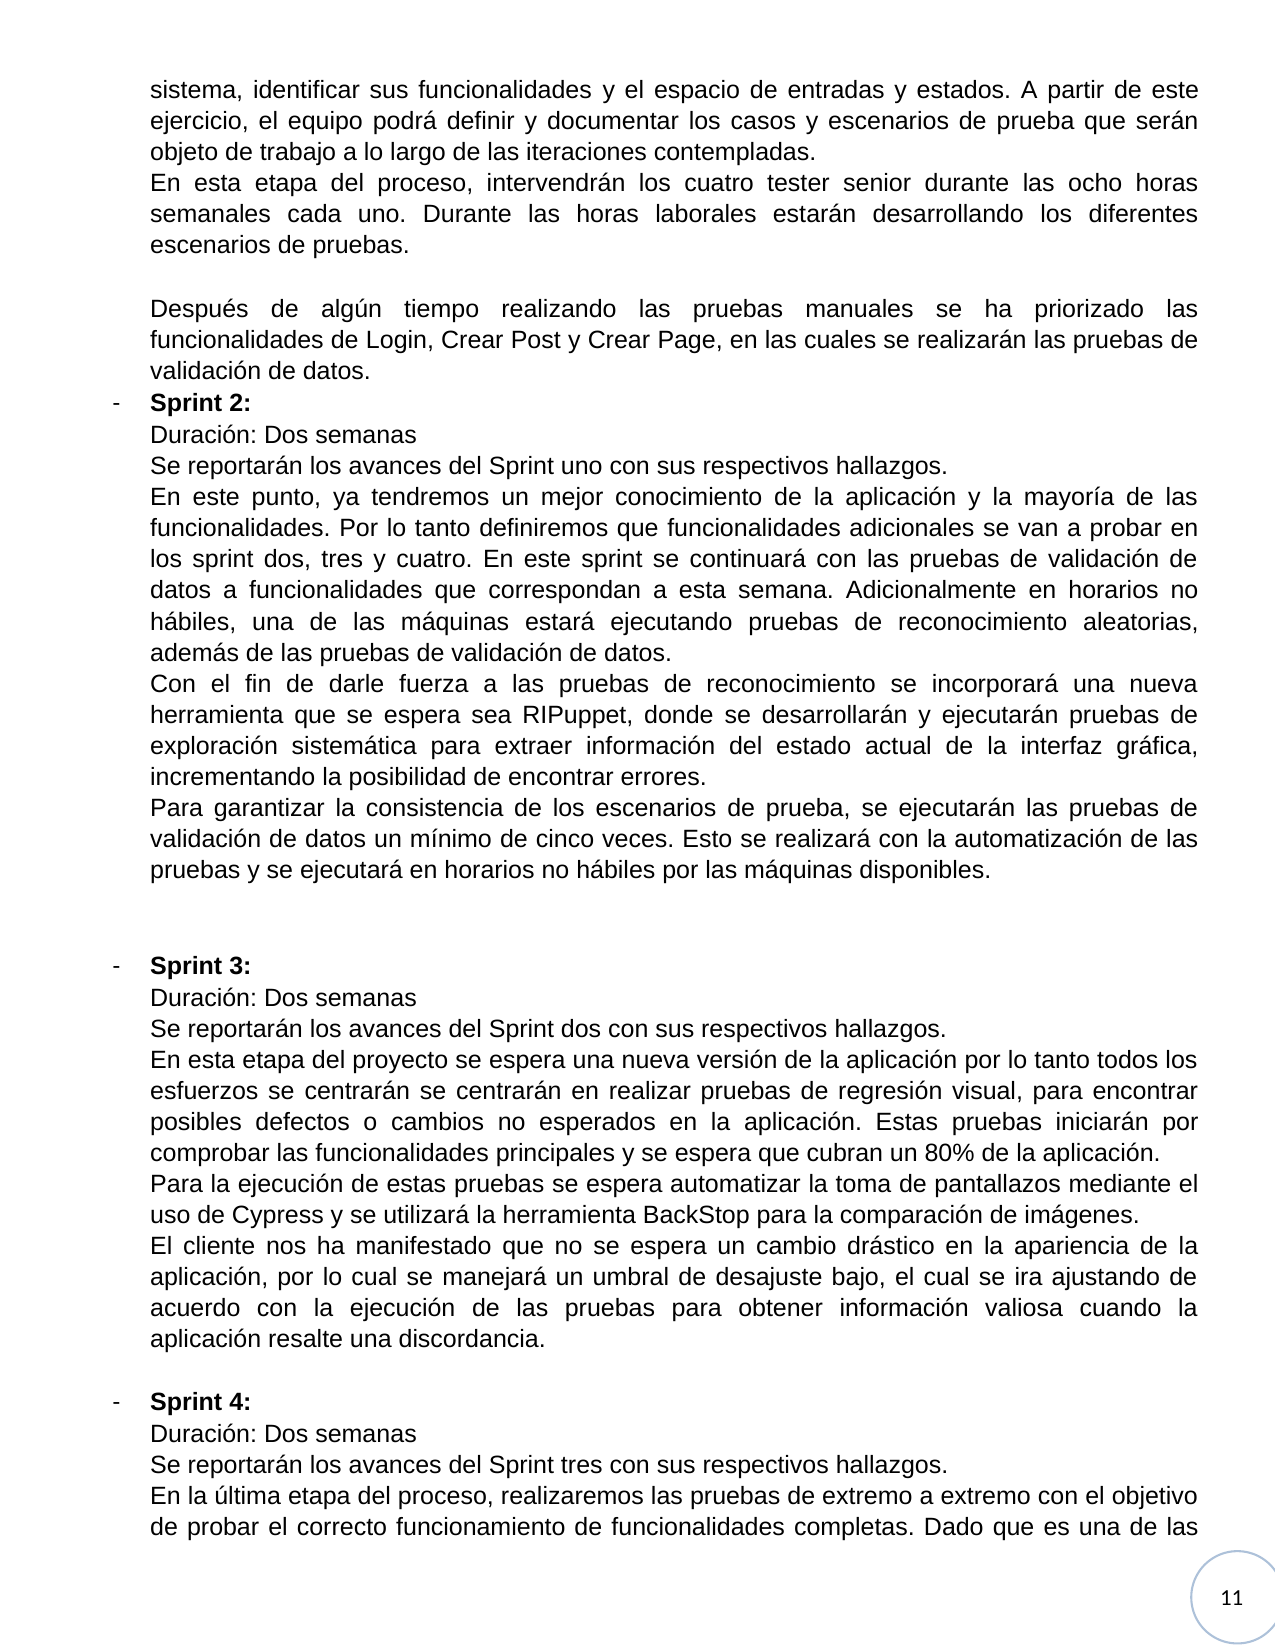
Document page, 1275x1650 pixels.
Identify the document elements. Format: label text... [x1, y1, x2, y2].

list Con el fin de darle fuerza a las pruebas de reconocimiento se incorporará una nueva herramienta que se espera sea RIPuppet, donde se desarrollarán y ejecutarán pruebas de exploración sistemática para extraer información del estado actual de la interfaz gráfica, incrementando la posibilidad de encontrar errores. [150, 668, 1200, 790]
list Se reportarán los avances del Sprint dos con sus respectivos hallazgos. [150, 1014, 1200, 1042]
list Se reportarán los avances del Sprint uno con sus respectivos hallazgos. [150, 451, 1200, 480]
list Sprint 2: [112, 387, 1200, 418]
list En esta etapa del proceso, intervendrán los cuatro tester senior durante las ocho horas semanales cada uno. Durante las horas laborales estarán desarrollando los diferentes escenarios de pruebas. [150, 168, 1200, 259]
list Se reportarán los avances del Sprint tres con sus respectivos hallazgos. [150, 1450, 1200, 1479]
list Duración: Dos semanas [150, 983, 1200, 1011]
list Duración: Dos semanas [150, 420, 1200, 449]
list En esta etapa del proyecto se espera una nueva versión de la aplicación por lo tanto todos los esfuerzos se centrarán se centrarán en realizar pruebas de regresión visual, para encontrar posibles defectos o cambios no esperados en la aplicación. Estas pruebas iniciarán por comprobar las funcionalidades principales y se espera que cubran un 80% de la aplicación. [150, 1045, 1200, 1167]
list Sprint 4: [112, 1386, 1200, 1417]
list Para garantizar la consistencia de los escenarios de prueba, se ejecutarán las pruebas de validación de datos un mínimo de cinco veces. Esto se realizará con la automatización de las pruebas y se ejecutará en horarios no hábiles por las máquinas disponibles. [150, 793, 1200, 883]
list En este punto, ya tendremos un mejor conocimiento de la aplicación y la mayoría de las funcionalidades. Por lo tanto definiremos que funcionalidades adicionales se van a probar en los sprint dos, tres y cuatro. En este sprint se continuará con las pruebas de validación de datos a funcionalidades que correspondan a esta semana. Adicionalmente en horarios no hábiles, una de las máquinas estará ejecutando pruebas de reconocimiento aleatorias, además de las pruebas de validación de datos. [150, 482, 1200, 666]
list Duración: Dos semanas [150, 1419, 1200, 1448]
list Sprint 3: [112, 950, 1200, 980]
list Después de algún tiempo realizando las pruebas manuales se ha priorizado las funcionalidades de Login, Crear Post y Crear Page, en las cuales se realizarán las pruebas de validación de datos. [150, 294, 1200, 385]
